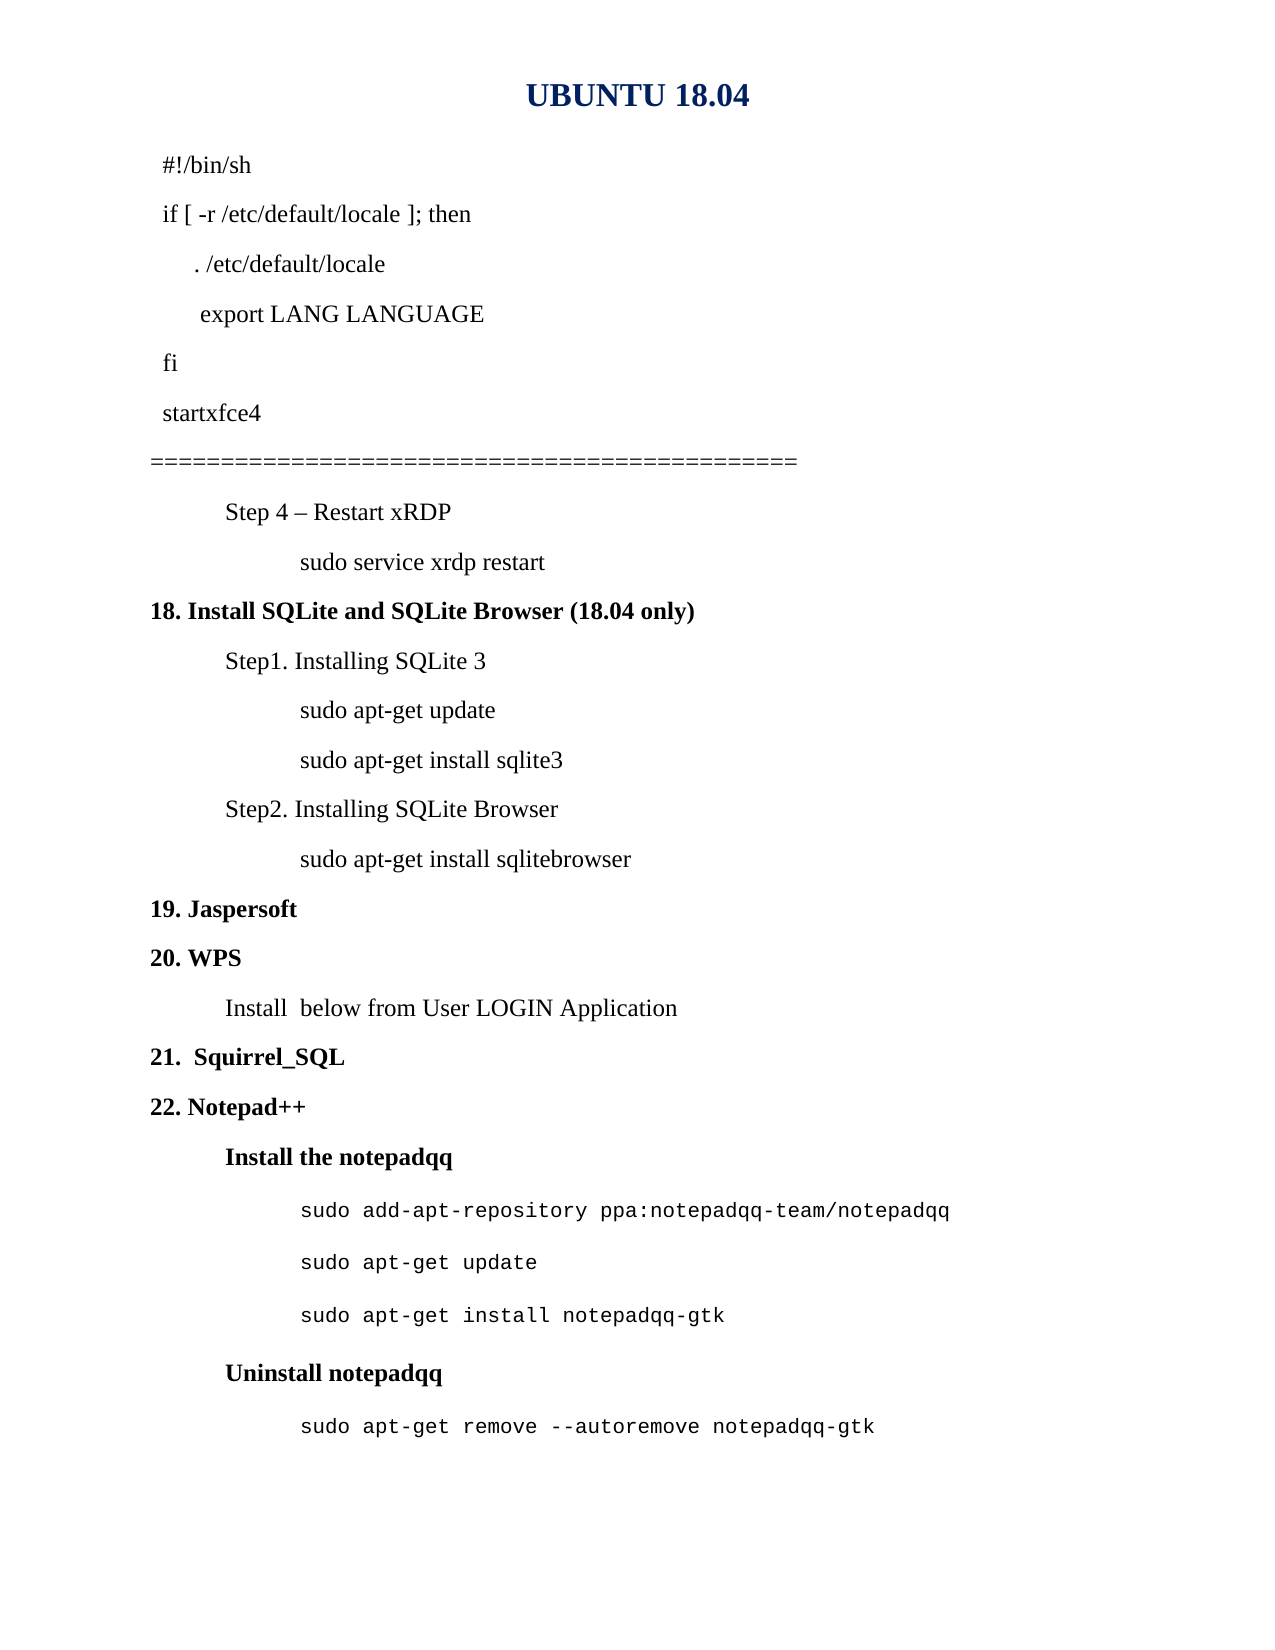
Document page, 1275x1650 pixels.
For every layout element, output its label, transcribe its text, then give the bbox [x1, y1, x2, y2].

text if [ -r /etc/default/locale ]; then [150, 199, 1125, 228]
text sudo apt-get install notepadqq-gtk [225, 1305, 1125, 1329]
text fi [150, 348, 1125, 377]
text 21. Squirrel_SQL [150, 1042, 1125, 1071]
text Uninstall notepadqq [150, 1358, 1125, 1387]
text 20. WPS [150, 943, 1125, 972]
text Install below from User LOGIN Application [150, 993, 1125, 1022]
text Step 4 – Restart xRDP [150, 497, 1125, 526]
text . /etc/default/locale [150, 249, 1125, 278]
text sudo apt-get remove --autoremove notepadqq-gtk [150, 1416, 1125, 1439]
text sudo apt-get install sqlitebrowser [225, 844, 1125, 873]
text 19. Jaspersoft [150, 894, 1125, 922]
text sudo apt-get update [150, 1252, 1125, 1276]
text Step2. Installing SQLite Browser [150, 794, 1125, 823]
text 22. Notepad++ [150, 1092, 1125, 1121]
text #!/bin/sh [150, 150, 1125, 179]
text startxfce4 [150, 398, 1125, 427]
text sudo apt-get install sqlite3 [225, 745, 1125, 774]
text 18. Install SQLite and SQLite Browser (18.04 only) [150, 596, 1125, 625]
text sudo add-apt-repository ppa:notepadqq-team/notepadqq [150, 1199, 1125, 1223]
text ============================================== [150, 447, 1125, 476]
text export LANG LANGUAGE [150, 299, 1125, 327]
text Step1. Installing SQLite 3 [150, 646, 1125, 674]
text Install the notepadqq [150, 1142, 1125, 1170]
text sudo service xrdp restart [225, 547, 1125, 575]
text sudo apt-get update [225, 695, 1125, 724]
